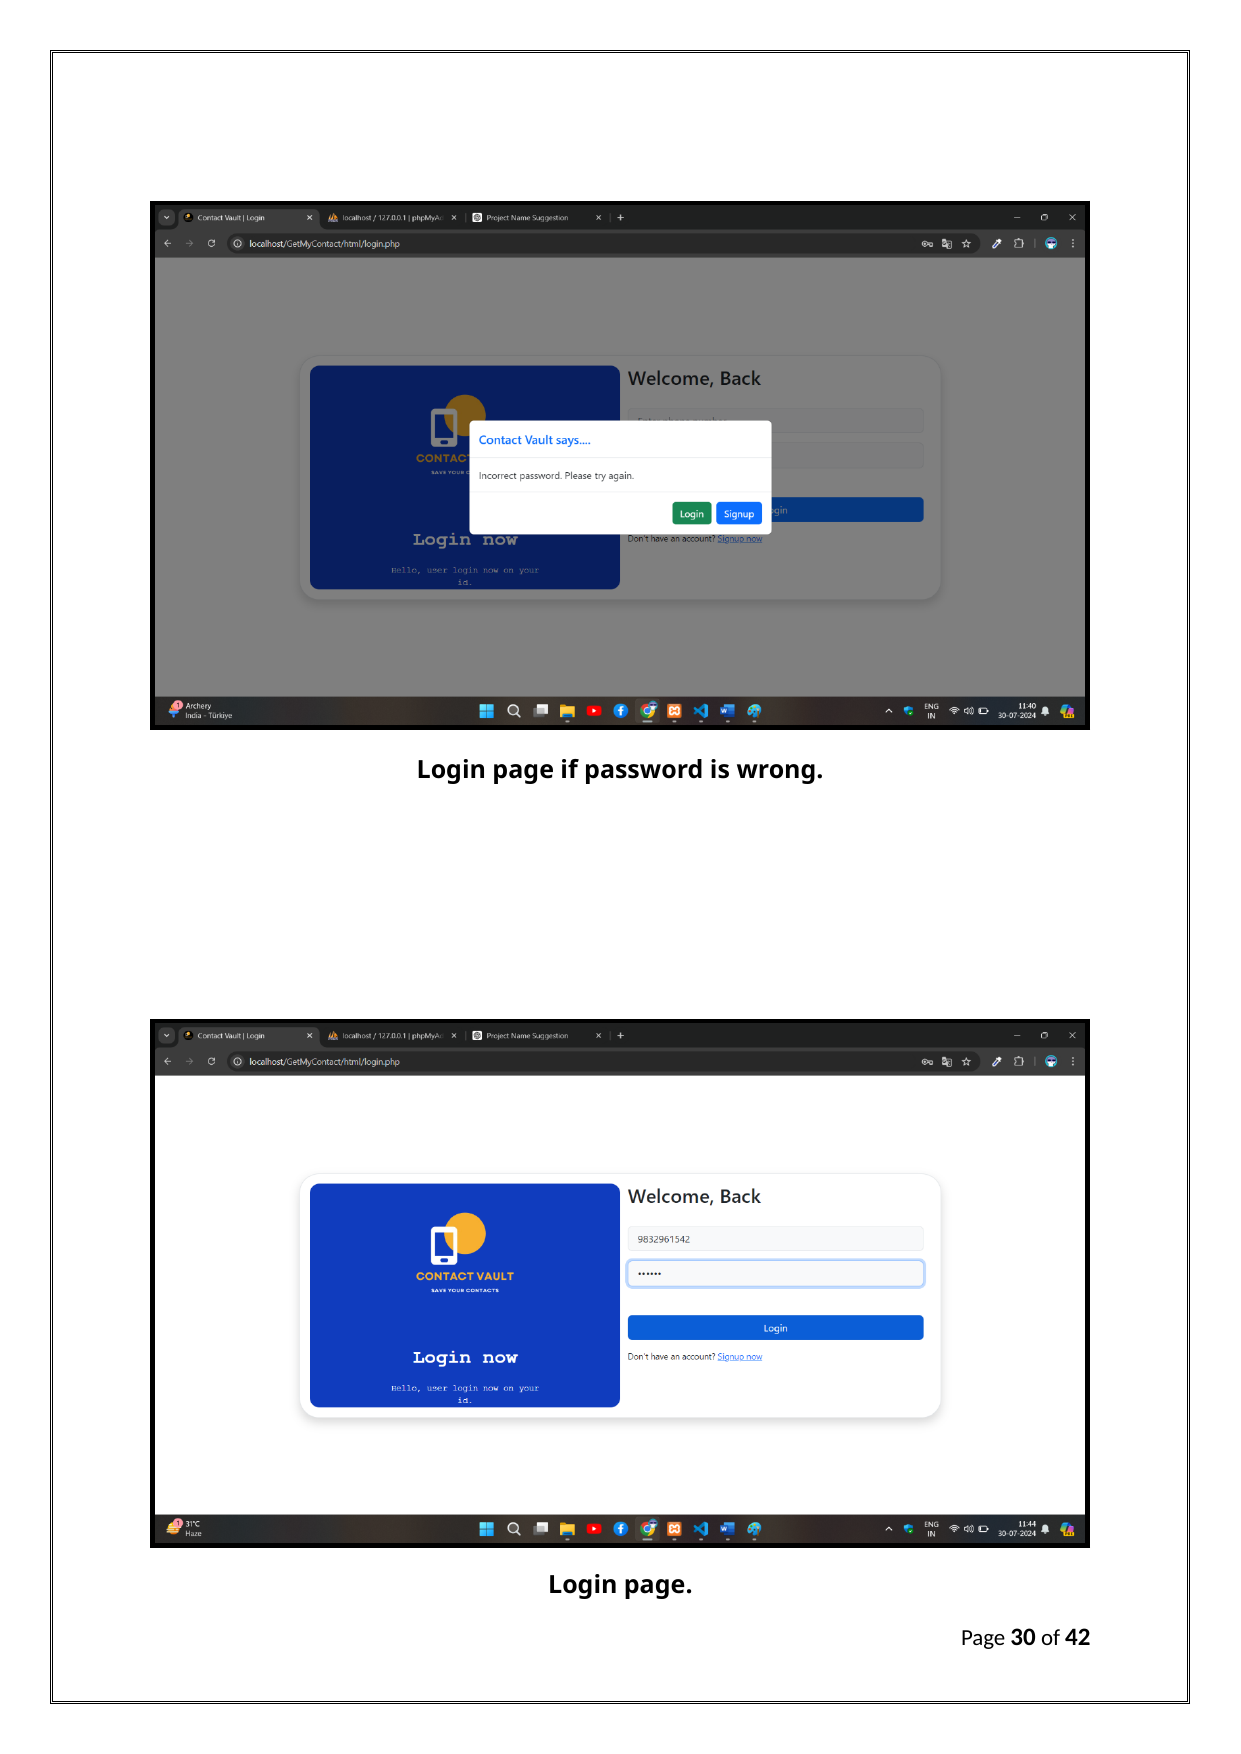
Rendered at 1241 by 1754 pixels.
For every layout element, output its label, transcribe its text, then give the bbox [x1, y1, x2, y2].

text Login page. [150, 1566, 1090, 1601]
picture [155, 205, 1085, 725]
text Login page if password is wrong. [150, 730, 1090, 786]
picture [155, 1023, 1085, 1543]
